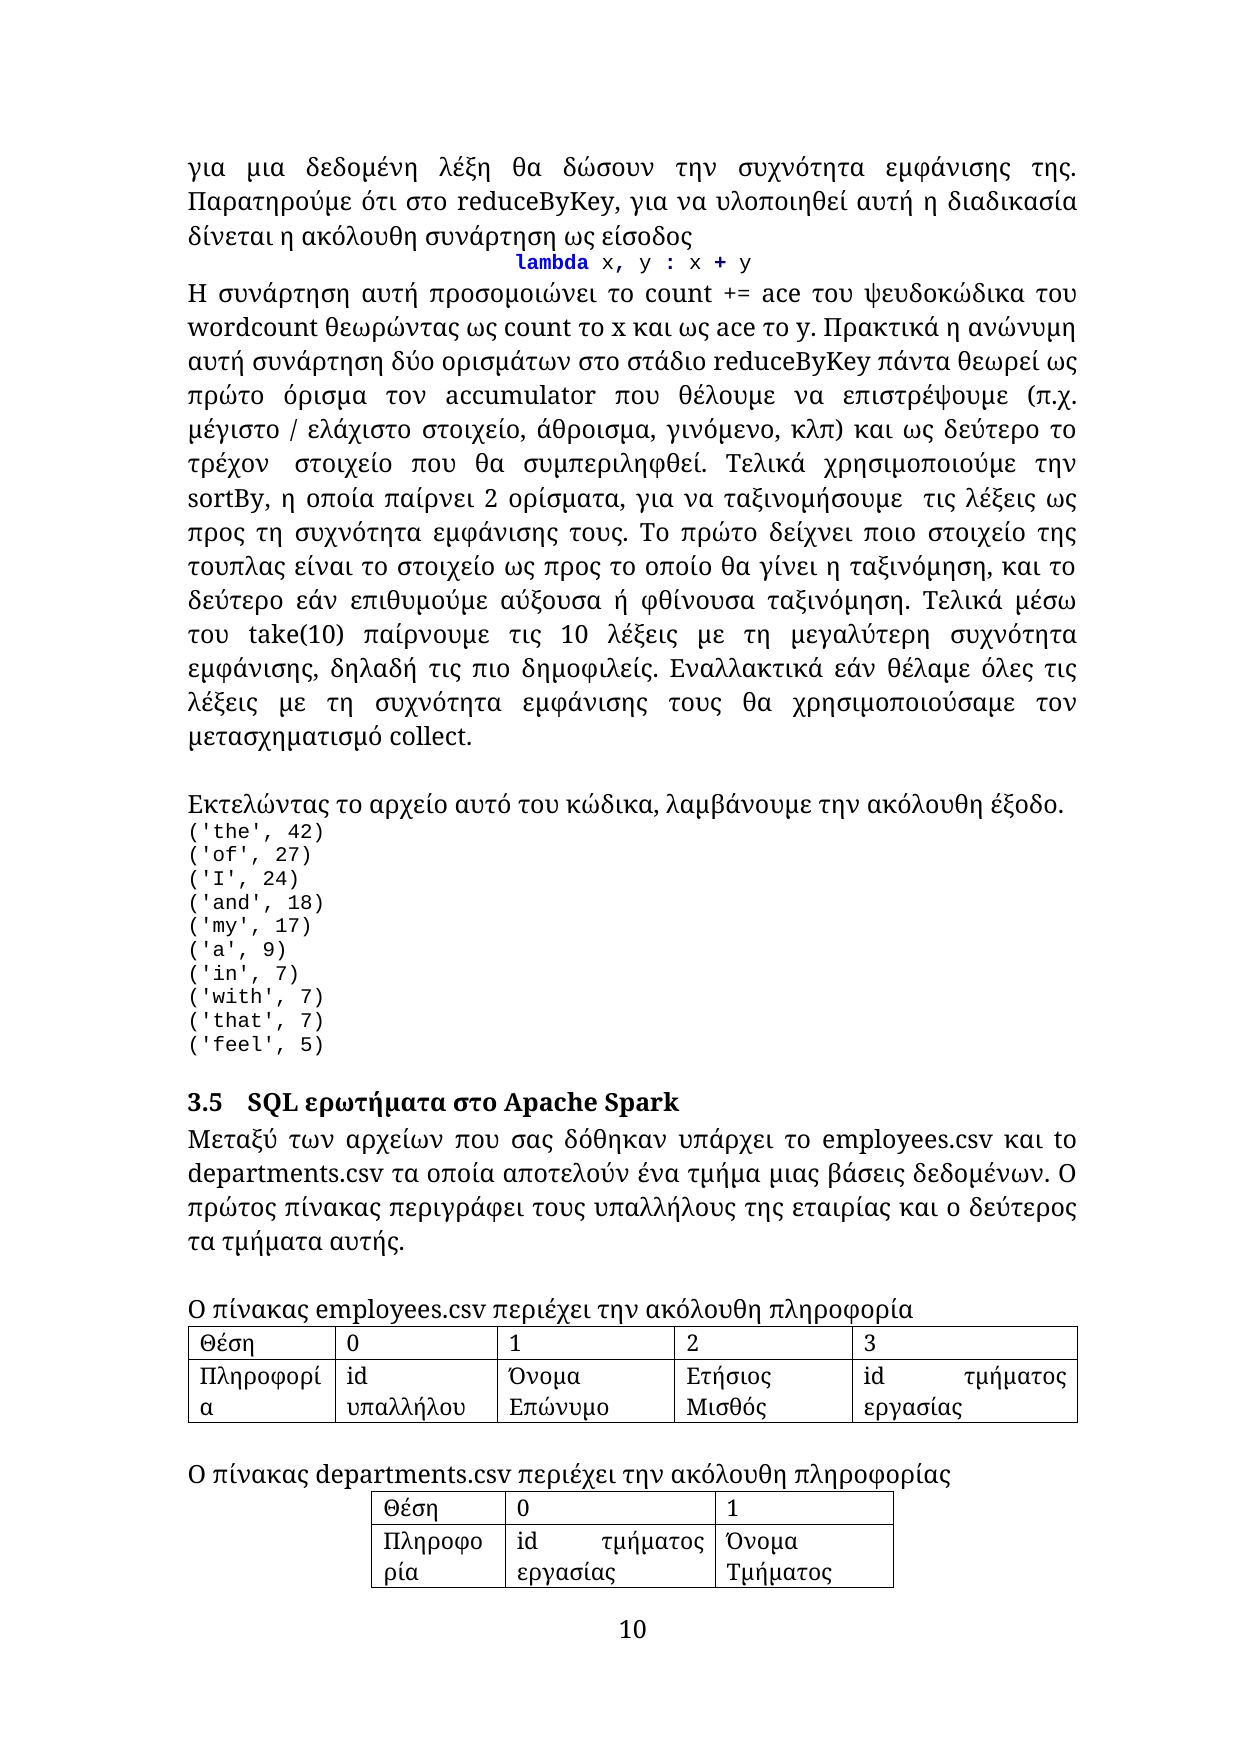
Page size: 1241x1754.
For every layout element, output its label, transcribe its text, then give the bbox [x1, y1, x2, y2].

table_cell id υπαλλήλου [336, 1360, 497, 1422]
table_header 0 [336, 1327, 497, 1358]
table_header 1 [716, 1492, 893, 1523]
text Ο πίνακας departments.csv περιέχει την ακόλουθη πληροφορίας [187, 1457, 1078, 1491]
text ('I', 24) [187, 868, 1078, 892]
text ('a', 9) [187, 939, 1078, 963]
table_cell Όνομα Επώνυμο [498, 1360, 674, 1422]
text Η συνάρτηση αυτή προσομοιώνει το count += ace του ψευδοκώδικα του wordcount θεωρώντας ως count το x και ως ace το y. Πρακτικά η ανώνυμη αυτή συνάρτηση δύο ορισμάτων στο στάδιο reduceByKey πάντα θεωρεί ως πρώτο όρισμα τον accumulator που θέλουμε να επιστρέψουμε (π.χ. μέγιστο / ελάχιστο στοιχείο, άθροισμα, γινόμενο, κλπ) και ως δεύτερο το τρέχον στοιχείο που θα συμπεριληφθεί. Τελικά χρησιμοποιούμε την sortBy, η οποία παίρνει 2 ορίσματα, για να ταξινομήσουμε τις λέξεις ως προς τη συχνότητα εμφάνισης τους. Το πρώτο δείχνει ποιο στοιχείο της τουπλας είναι το στοιχείο ως προς το οποίο θα γίνει η ταξινόμηση, και το δεύτερο εάν επιθυμούμε αύξουσα ή φθίνουσα ταξινόμηση. Τελικά μέσω του take(10) παίρνουμε τις 10 λέξεις με τη μεγαλύτερη συχνότητα εμφάνισης, δηλαδή τις πιο δημοφιλείς. Εναλλακτικά εάν θέλαμε όλες τις λέξεις με τη συχνότητα εμφάνισης τους θα χρησιμοποιούσαμε τον μετασχηματισμό collect. [187, 276, 1078, 753]
table_header 3 [853, 1327, 1077, 1358]
text ('of', 27) [187, 844, 1078, 868]
text ('that', 7) [187, 1010, 1078, 1034]
text ('in', 7) [187, 963, 1078, 986]
text ('the', 42) [187, 821, 1078, 844]
table_cell Πληροφορία [372, 1525, 505, 1587]
text lambda x, y : x + y [187, 252, 1078, 276]
text ('with', 7) [187, 986, 1078, 1010]
table_header 1 [498, 1327, 674, 1358]
text ('my', 17) [187, 915, 1078, 939]
text Μεταξύ των αρχείων που σας δόθηκαν υπάρχει το employees.csv και to departments.csv τα οποία αποτελούν ένα τμήμα μιας βάσεις δεδομένων. Ο πρώτος πίνακας περιγράφει τους υπαλλήλους της εταιρίας και ο δεύτερος τα τμήματα αυτής. [187, 1122, 1078, 1258]
text ('and', 18) [187, 892, 1078, 915]
table_header Θέση [189, 1327, 335, 1358]
table_header Θέση [372, 1492, 505, 1523]
subtitle SQL ερωτήματα στο Apache Spark [187, 1085, 1078, 1119]
table_cell id τμήματος εργασίας [506, 1525, 715, 1587]
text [187, 150, 1078, 252]
text Ο πίνακας employees.csv περιέχει την ακόλουθη πληροφορία [187, 1292, 1078, 1326]
table_cell Πληροφορία [189, 1360, 335, 1422]
text Εκτελώντας το αρχείο αυτό του κώδικα, λαμβάνουμε την ακόλουθη έξοδο. [187, 787, 1078, 821]
table_cell Ετήσιος Μισθός [675, 1360, 852, 1422]
table_header 0 [506, 1492, 715, 1523]
table_header 2 [675, 1327, 852, 1358]
table_cell Όνομα Τμήματος [716, 1525, 893, 1587]
text ('feel', 5) [187, 1034, 1078, 1057]
table_cell id τμήματος εργασίας [853, 1360, 1077, 1422]
